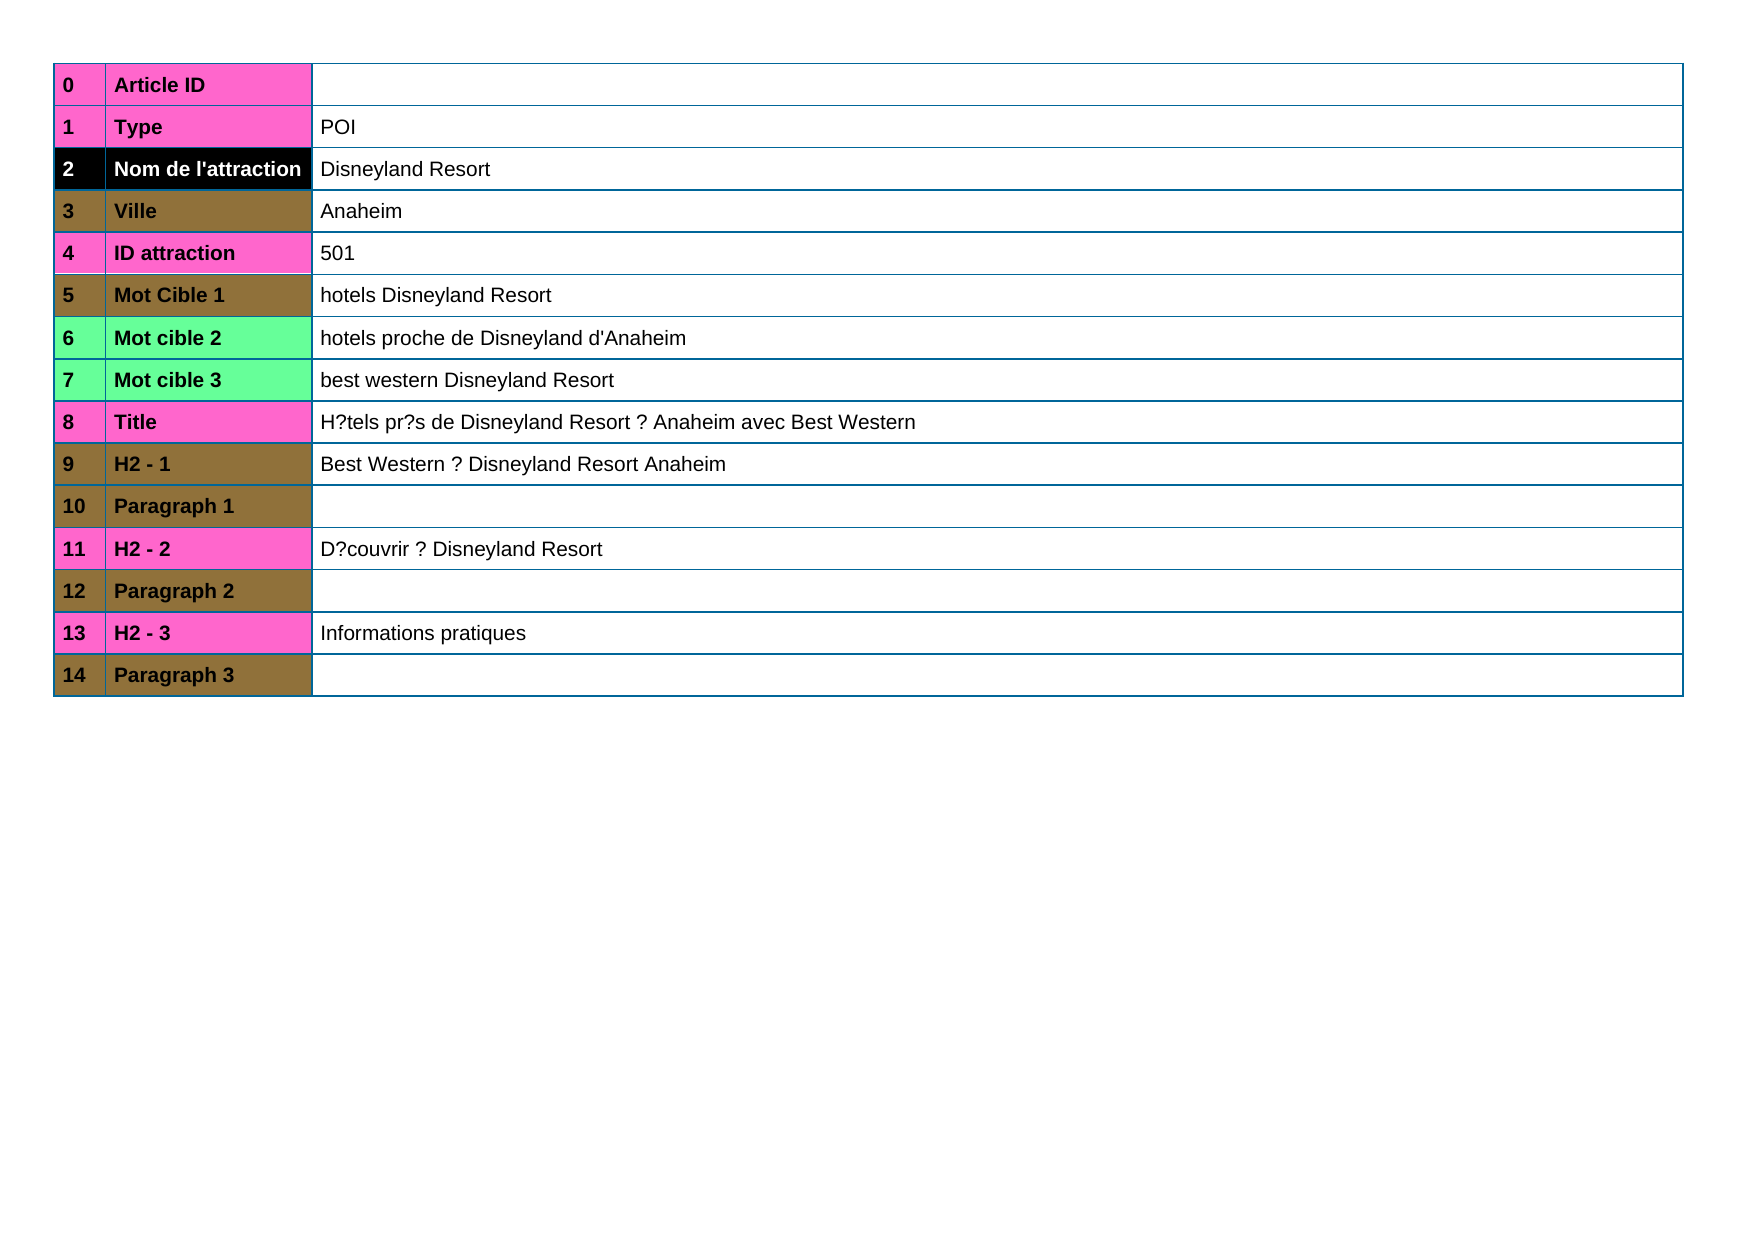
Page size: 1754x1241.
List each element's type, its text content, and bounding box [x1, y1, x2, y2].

table_cell Anaheim [313, 191, 1682, 231]
table_cell ID attraction [106, 233, 311, 273]
table_cell 8 [55, 402, 105, 442]
table_cell 4 [55, 233, 105, 273]
table_cell [313, 570, 1682, 611]
table_cell Mot Cible 1 [106, 275, 311, 316]
table_cell 9 [55, 444, 105, 484]
table_cell Nom de l'attraction [106, 148, 311, 189]
table_cell 2 [55, 148, 105, 189]
table_cell 12 [55, 570, 105, 611]
table_cell 13 [55, 613, 105, 653]
table_cell Best Western ? Disneyland Resort Anaheim [313, 444, 1682, 484]
table_cell 14 [55, 655, 105, 695]
table_cell Ville [106, 191, 311, 231]
table_cell 11 [55, 528, 105, 569]
table_cell D?couvrir ? Disneyland Resort [313, 528, 1682, 569]
table_cell Mot cible 2 [106, 317, 311, 358]
table_cell 5 [55, 275, 105, 316]
table_cell Paragraph 1 [106, 486, 311, 527]
table_cell Title [106, 402, 311, 442]
table_cell 3 [55, 191, 105, 231]
table_cell H2 - 2 [106, 528, 311, 569]
table_header [313, 64, 1682, 105]
table_header 0 [55, 64, 105, 105]
table_cell 10 [55, 486, 105, 527]
table_cell 7 [55, 360, 105, 400]
table_cell Type [106, 106, 311, 147]
table_cell Disneyland Resort [313, 148, 1682, 189]
table_cell Paragraph 3 [106, 655, 311, 695]
table_cell POI [313, 106, 1682, 147]
table_cell Paragraph 2 [106, 570, 311, 611]
table_cell hotels proche de Disneyland d'Anaheim [313, 317, 1682, 358]
table_cell 6 [55, 317, 105, 358]
table_cell [313, 655, 1682, 695]
table_cell H2 - 3 [106, 613, 311, 653]
table_header Article ID [106, 64, 311, 105]
table_cell hotels Disneyland Resort [313, 275, 1682, 316]
table_cell Mot cible 3 [106, 360, 311, 400]
table_cell best western Disneyland Resort [313, 360, 1682, 400]
table_cell [313, 486, 1682, 527]
table_cell 501 [313, 233, 1682, 273]
table_cell Informations pratiques [313, 613, 1682, 653]
table_cell H?tels pr?s de Disneyland Resort ? Anaheim avec Best Western [313, 402, 1682, 442]
table_cell 1 [55, 106, 105, 147]
table_cell H2 - 1 [106, 444, 311, 484]
